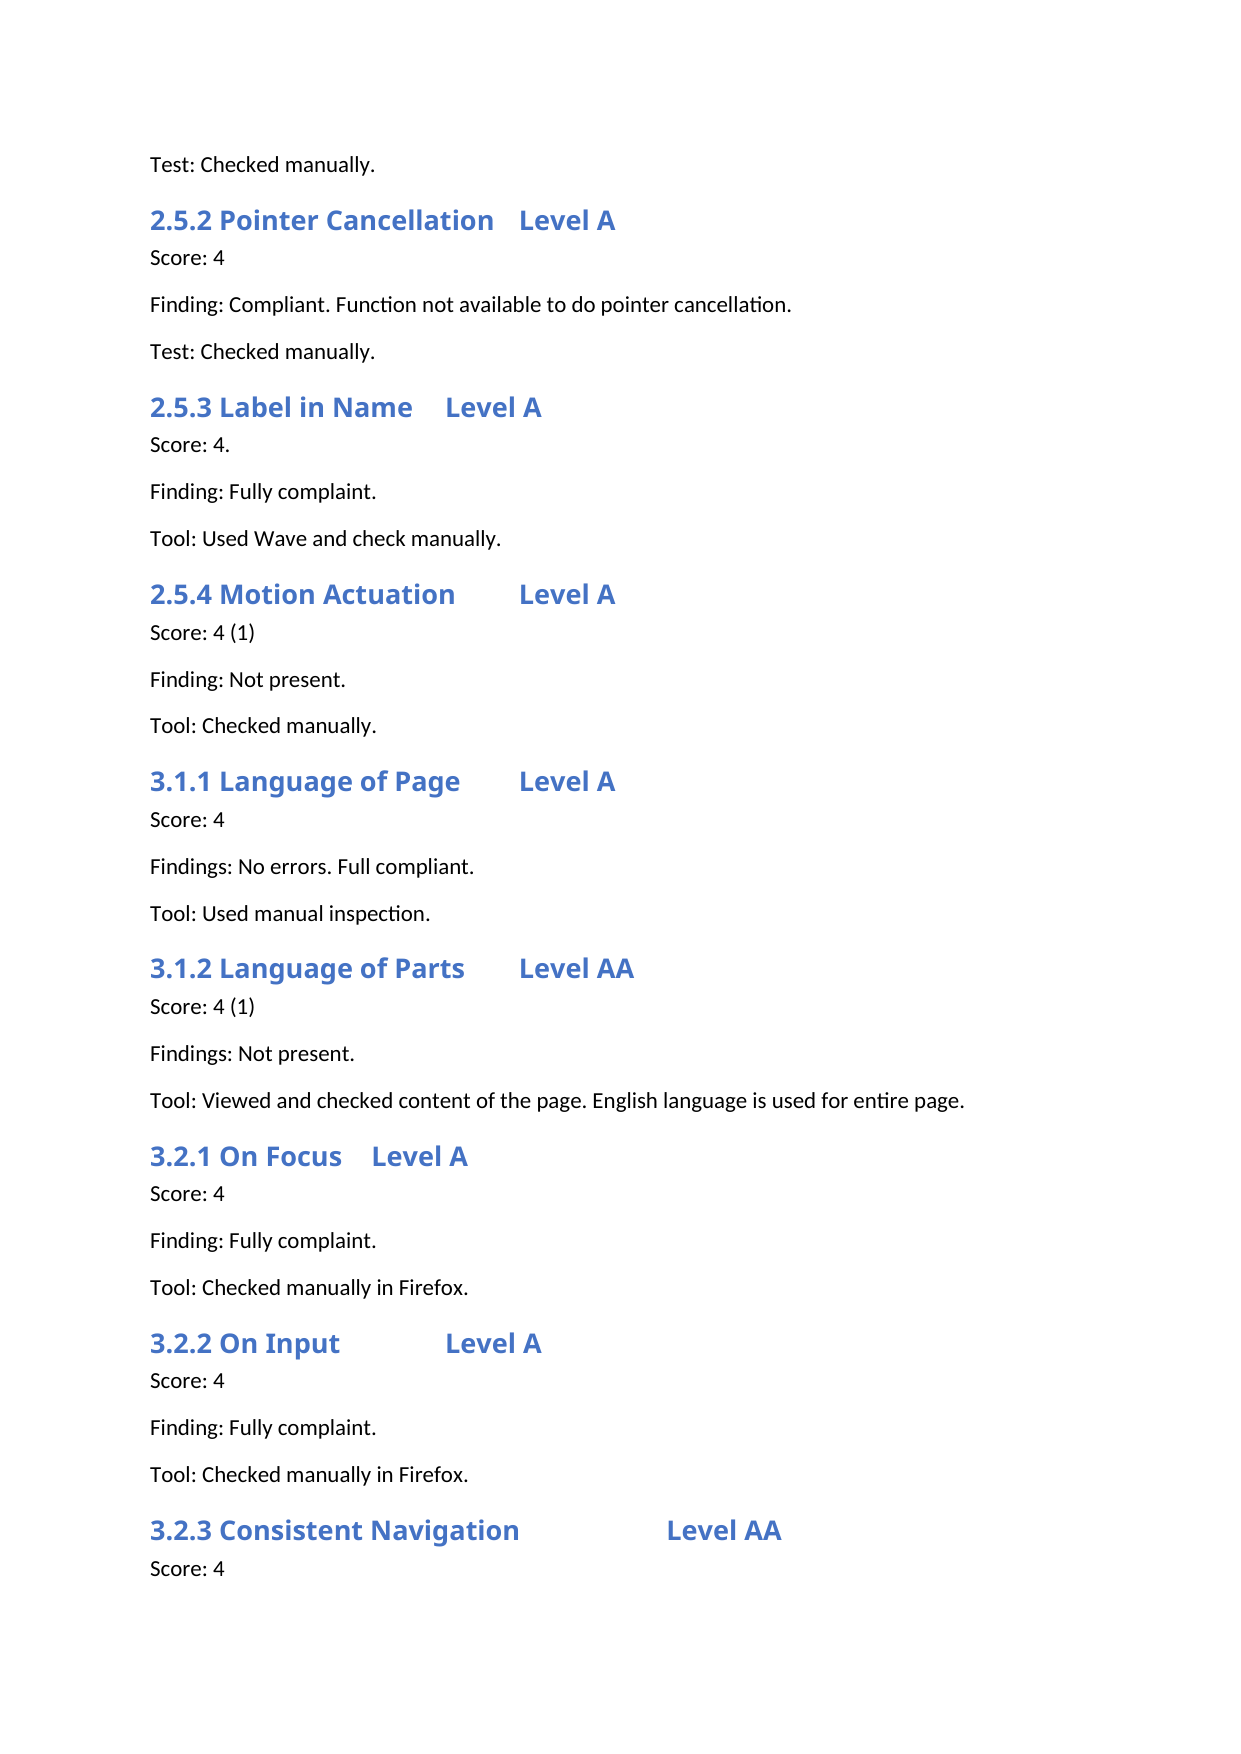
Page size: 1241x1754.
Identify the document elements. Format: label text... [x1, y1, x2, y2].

subtitle 3.2.3 Consistent Navigation Level AA [150, 1511, 1090, 1548]
text Findings: No errors. Full compliant. [150, 852, 1090, 880]
subtitle 2.5.3 Label in Name Level A [150, 388, 1090, 425]
text Findings: Not present. [150, 1039, 1090, 1067]
text Tool: Checked manually in Firefox. [150, 1273, 1090, 1301]
text Tool: Used manual inspection. [150, 899, 1090, 927]
subtitle 3.1.1 Language of Page Level A [150, 763, 1090, 799]
text Score: 4 (1) [150, 992, 1090, 1020]
subtitle 3.2.1 On Focus Level A [150, 1137, 1090, 1174]
text Tool: Checked manually in Firefox. [150, 1460, 1090, 1488]
text Score: 4 [150, 1554, 1090, 1582]
subtitle 3.2.2 On Input Level A [150, 1324, 1090, 1361]
text Score: 4 [150, 243, 1090, 271]
text Test: Checked manually. [150, 150, 1090, 178]
text Finding: Fully complaint. [150, 1413, 1090, 1441]
text Score: 4. [150, 431, 1090, 459]
text Score: 4 [150, 1179, 1090, 1207]
subtitle 2.5.2 Pointer Cancellation Level A [150, 201, 1090, 238]
subtitle 3.1.2 Language of Parts Level AA [150, 950, 1090, 987]
text Tool: Used Wave and check manually. [150, 524, 1090, 552]
text Score: 4 [150, 1367, 1090, 1394]
text Test: Checked manually. [150, 337, 1090, 365]
text Score: 4 (1) [150, 618, 1090, 646]
text Score: 4 [150, 805, 1090, 833]
text Finding: Compliant. Function not available to do pointer cancellation. [150, 290, 1090, 318]
text Finding: Fully complaint. [150, 1226, 1090, 1254]
text Finding: Fully complaint. [150, 477, 1090, 506]
subtitle 2.5.4 Motion Actuation Level A [150, 575, 1090, 612]
text Tool: Viewed and checked content of the page. English language is used for entire page. [150, 1086, 1090, 1114]
text Finding: Not present. [150, 665, 1090, 693]
text Tool: Checked manually. [150, 712, 1090, 739]
